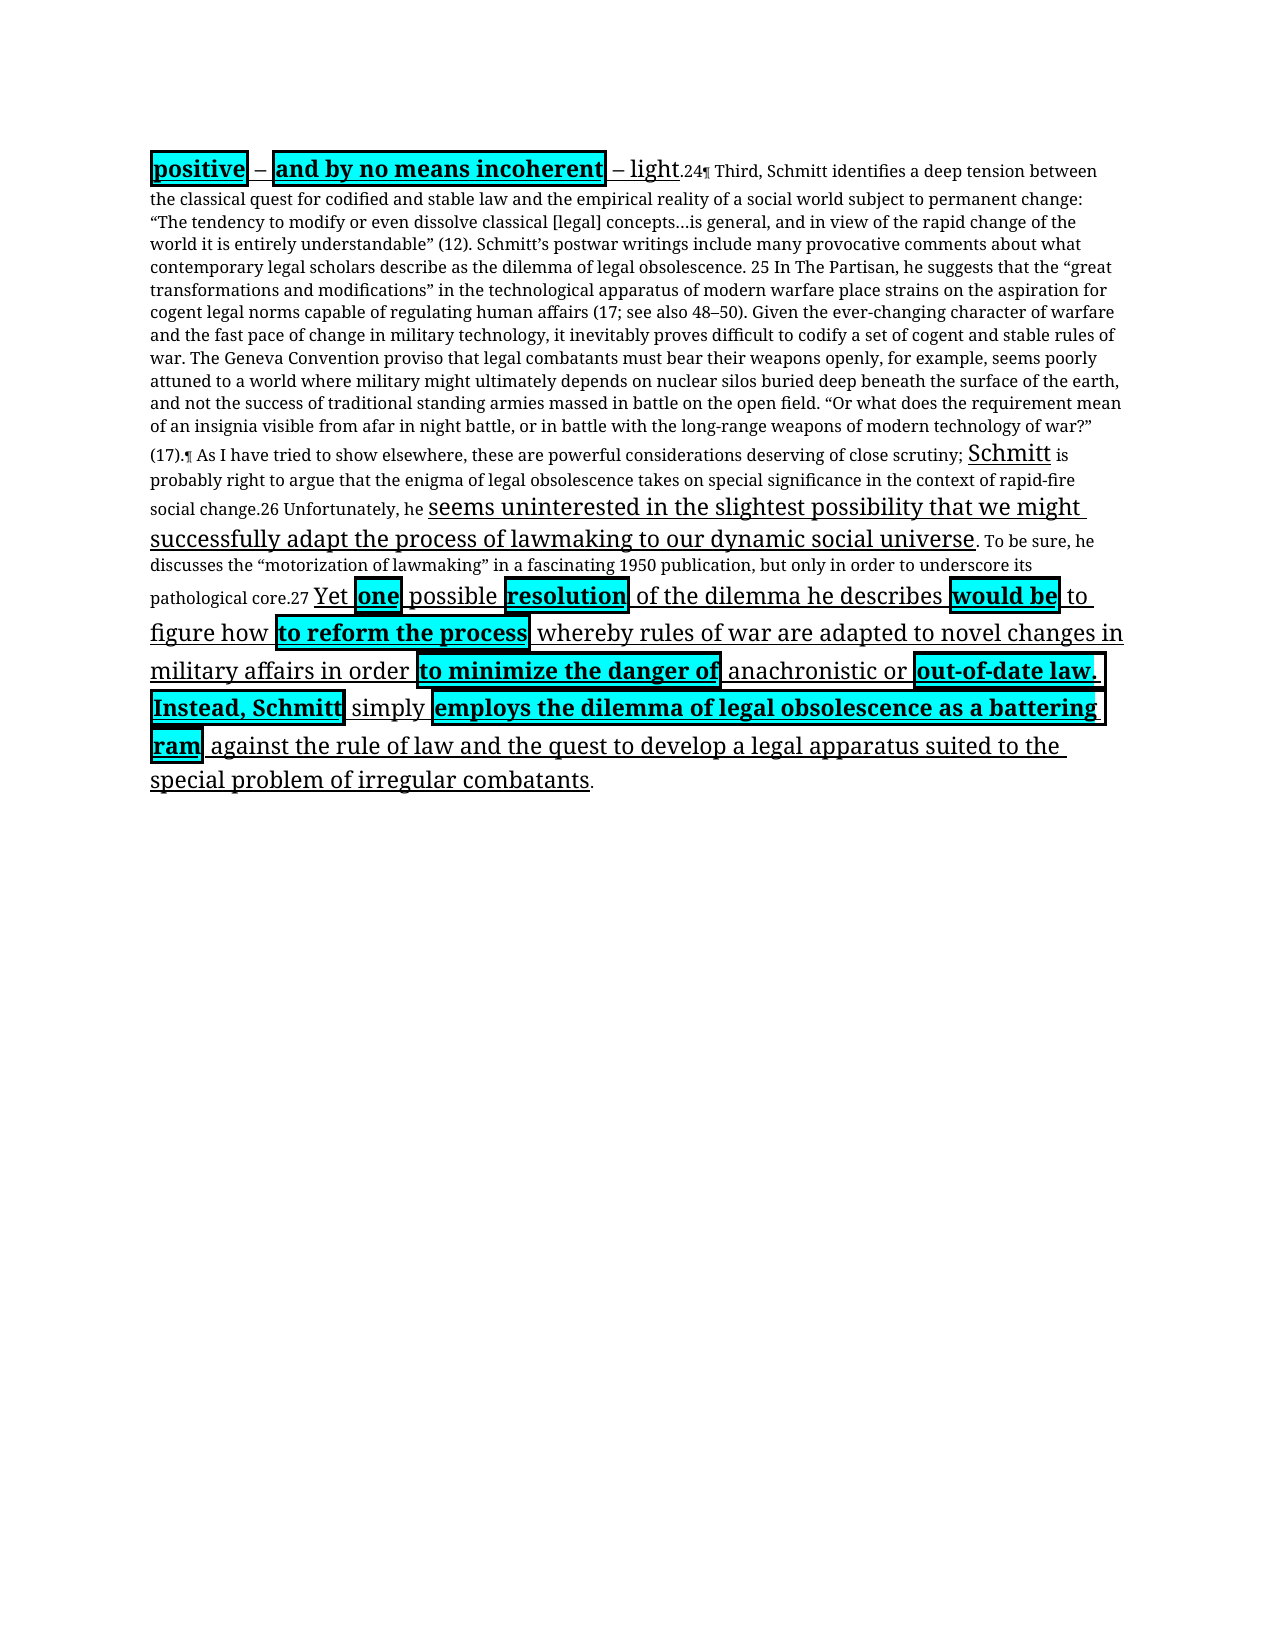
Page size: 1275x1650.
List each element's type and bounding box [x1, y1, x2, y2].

text [150, 150, 1125, 795]
